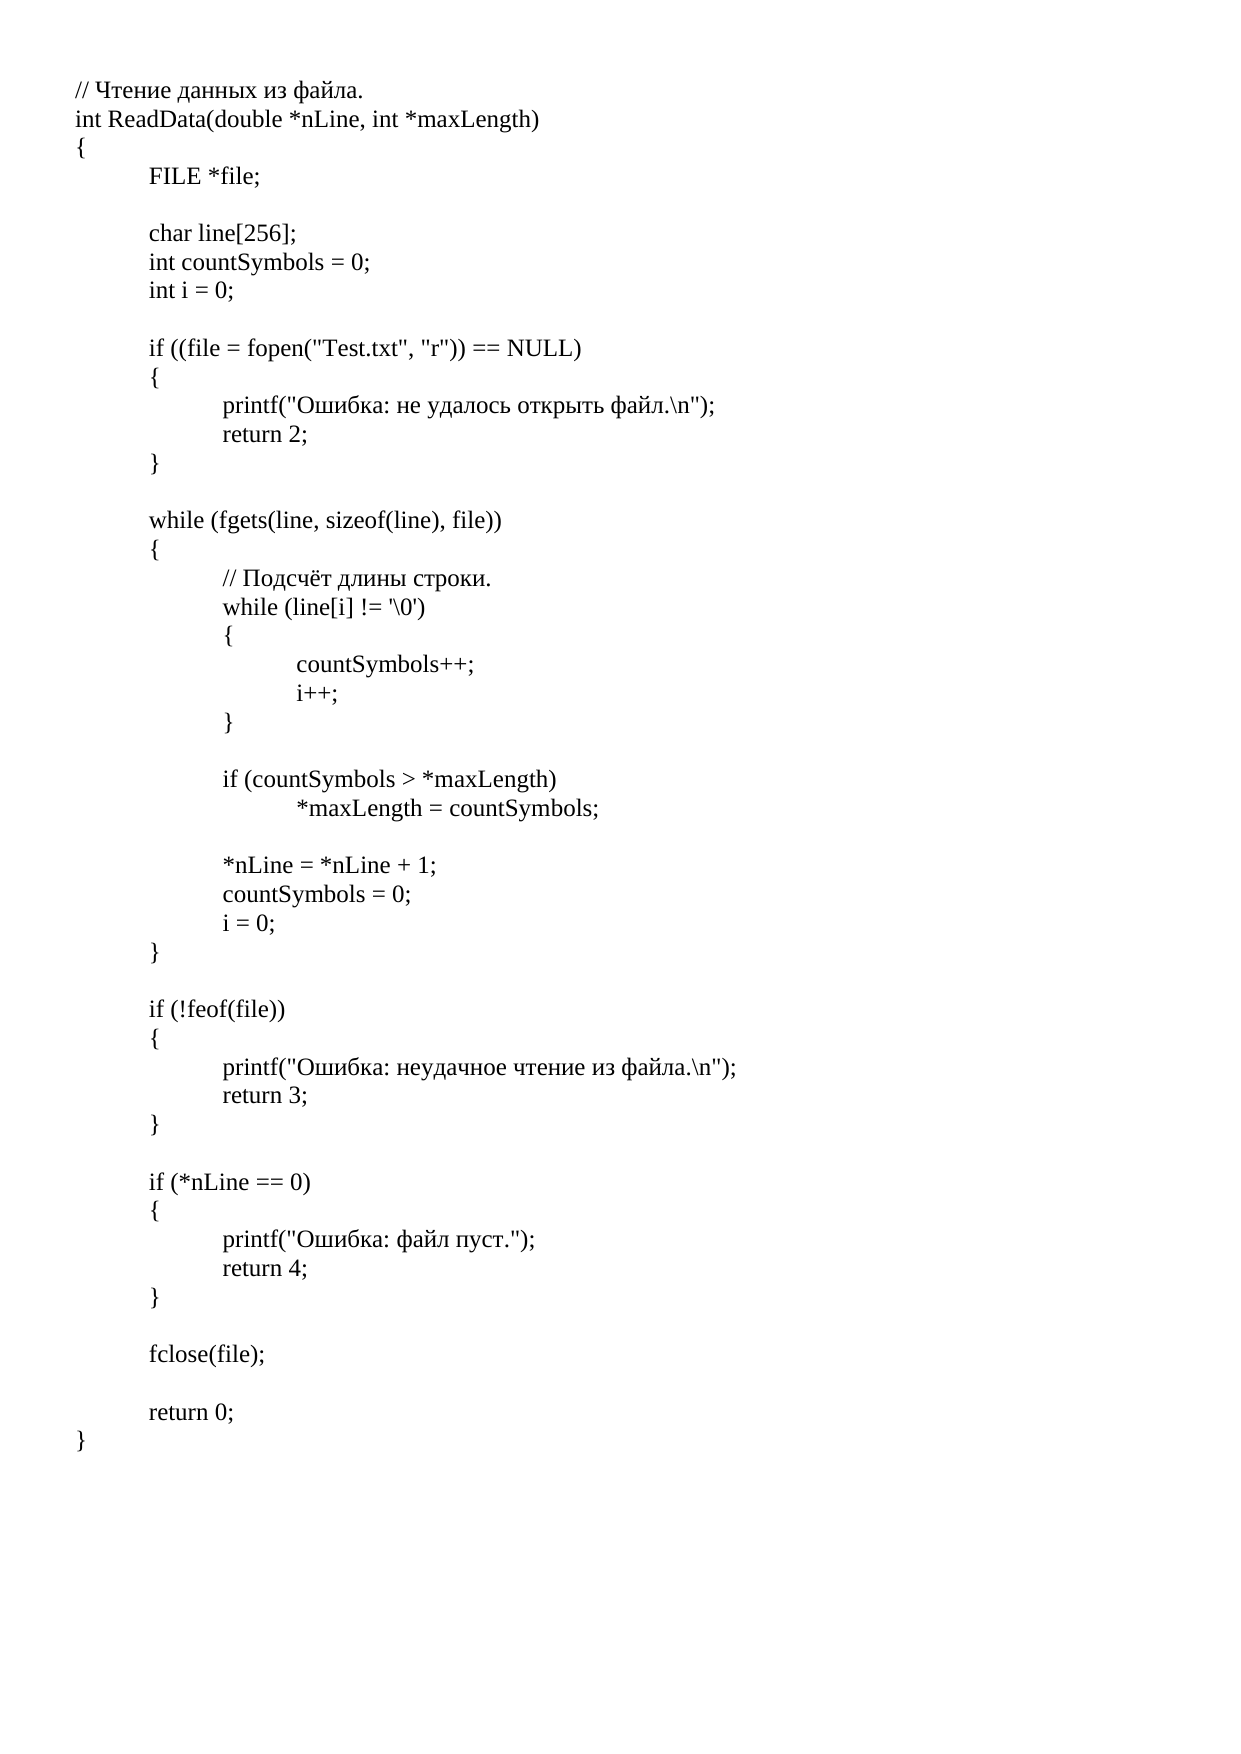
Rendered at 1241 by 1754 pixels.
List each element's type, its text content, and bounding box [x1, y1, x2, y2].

text printf("Ошибка: не удалось открыть файл.\n"); [75, 391, 1165, 419]
text fclose(file); [75, 1339, 1165, 1368]
text i++; [75, 678, 1165, 707]
text countSymbols++; [75, 649, 1165, 678]
text } [75, 448, 1165, 477]
text { [75, 534, 1165, 563]
text return 2; [75, 419, 1165, 448]
text { [75, 1023, 1165, 1052]
text { [75, 132, 1165, 161]
text i = 0; [75, 908, 1165, 937]
text printf("Ошибка: файл пуст."); [75, 1224, 1165, 1253]
text { [75, 1196, 1165, 1224]
text if (!feof(file)) [75, 994, 1165, 1023]
text { [75, 362, 1165, 391]
text if (*nLine == 0) [75, 1167, 1165, 1196]
text } [75, 1426, 1165, 1454]
text // Подсчёт длины строки. [75, 563, 1165, 592]
text int ReadData(double *nLine, int *maxLength) [75, 104, 1165, 132]
text *nLine = *nLine + 1; [75, 851, 1165, 879]
text FILE *file; [75, 161, 1165, 190]
text } [75, 707, 1165, 736]
text while (line[i] != '\0') [75, 592, 1165, 621]
text { [75, 621, 1165, 649]
text while (fgets(line, sizeof(line), file)) [75, 506, 1165, 534]
text return 3; [75, 1081, 1165, 1109]
text char line[256]; [75, 218, 1165, 247]
text int countSymbols = 0; [75, 247, 1165, 276]
text // Чтение данных из файла. [75, 75, 1165, 104]
text return 4; [75, 1253, 1165, 1282]
text int i = 0; [75, 276, 1165, 304]
text } [75, 1282, 1165, 1311]
text *maxLength = countSymbols; [75, 793, 1165, 822]
text return 0; [75, 1397, 1165, 1426]
text countSymbols = 0; [75, 879, 1165, 908]
text } [75, 1109, 1165, 1138]
text if ((file = fopen("Test.txt", "r")) == NULL) [75, 333, 1165, 362]
text printf("Ошибка: неудачное чтение из файла.\n"); [75, 1052, 1165, 1081]
text } [75, 937, 1165, 966]
text if (countSymbols > *maxLength) [75, 764, 1165, 793]
